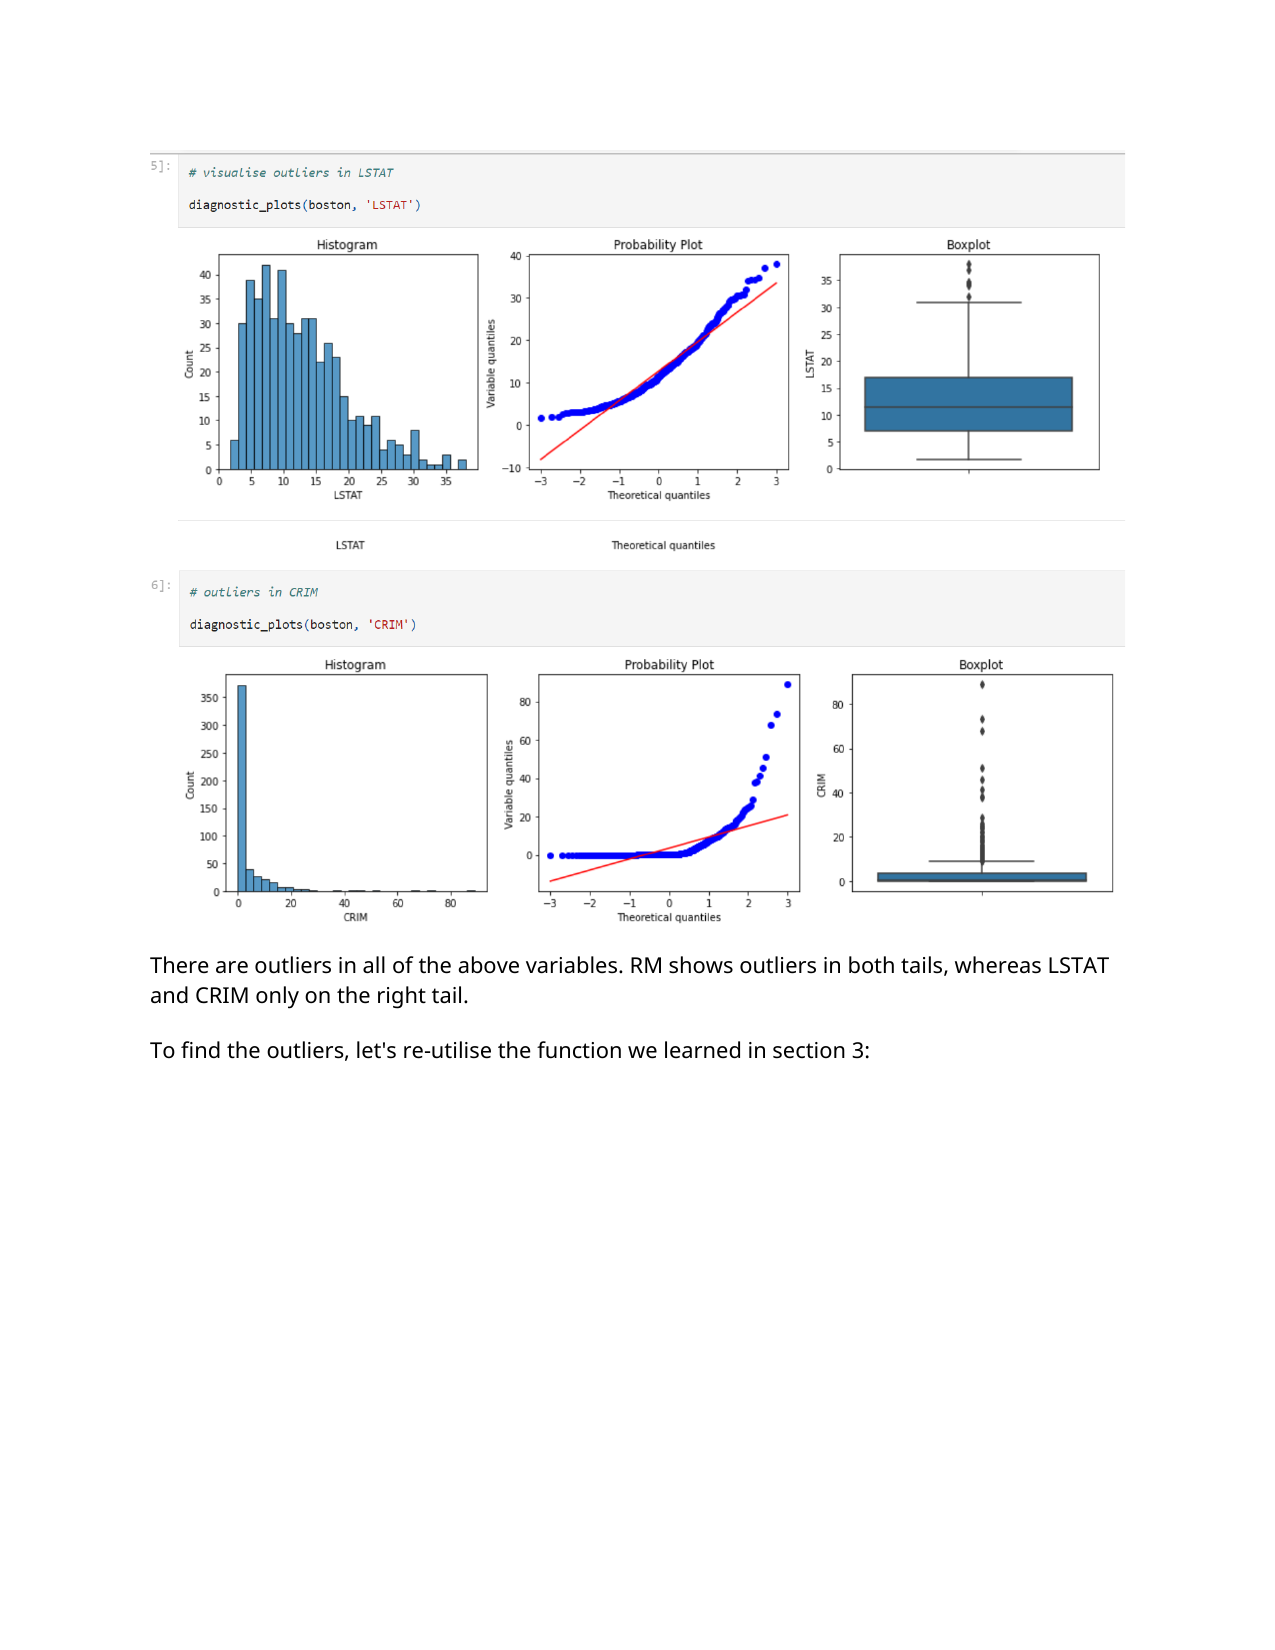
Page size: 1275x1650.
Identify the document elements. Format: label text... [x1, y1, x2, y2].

text To find the outliers, let's re-utilise the function we learned in section 3: [150, 1035, 1125, 1064]
picture [150, 150, 1125, 521]
picture [150, 539, 1125, 932]
text There are outliers in all of the above variables. RM shows outliers in both tails, whereas LSTAT and CRIM only on the right tail. [150, 950, 1125, 1010]
